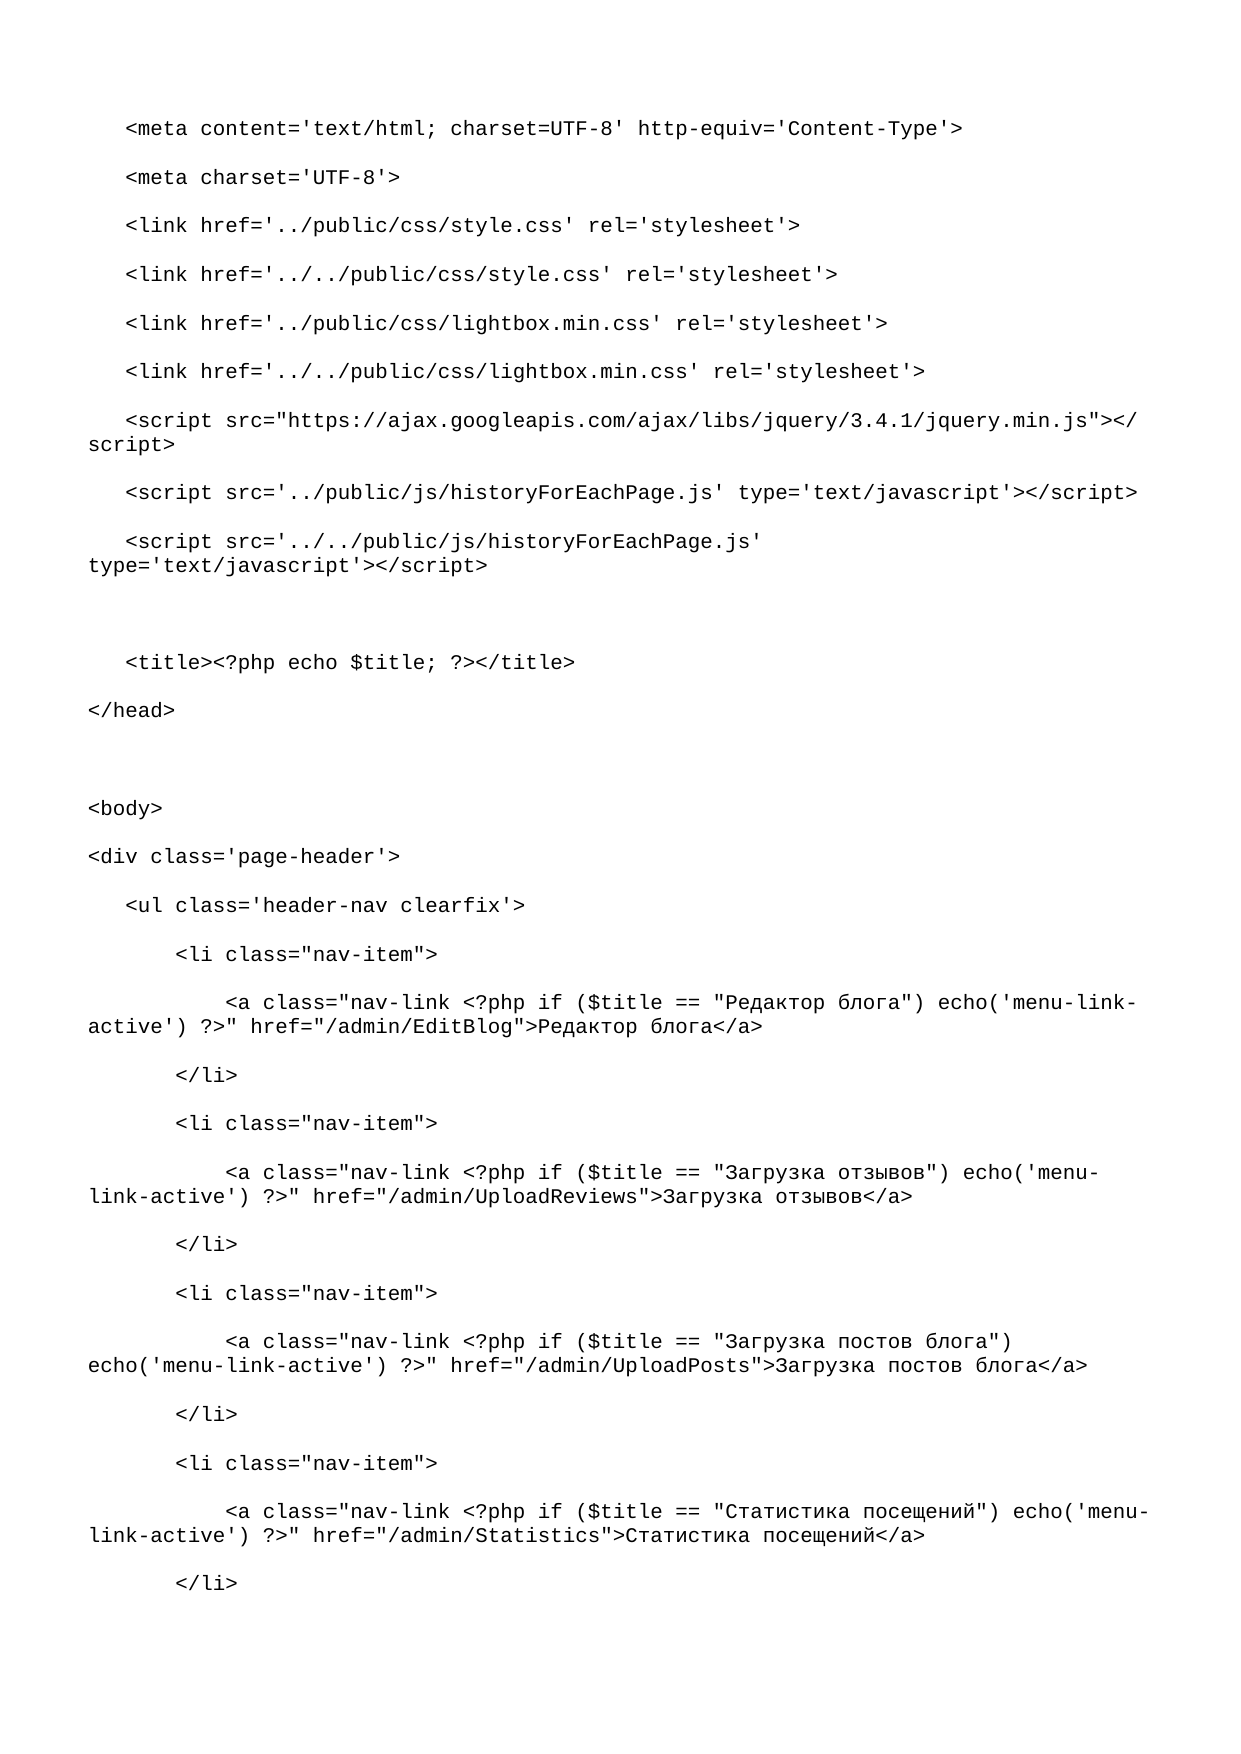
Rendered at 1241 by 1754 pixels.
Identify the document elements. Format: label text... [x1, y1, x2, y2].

text <script src='../../public/js/historyForEachPage.js' type='text/javascript'></script> [88, 531, 1152, 578]
text <link href='../public/css/style.css' rel='stylesheet'> [88, 215, 1152, 239]
text <a class="nav-link <?php if ($title == "Загрузка постов блога") echo('menu-link-active') ?>" href="/admin/UploadPosts">Загрузка постов блога</a> [88, 1332, 1152, 1379]
text <li class="nav-item"> [88, 1113, 1152, 1137]
text <link href='../../public/css/lightbox.min.css' rel='stylesheet'> [88, 361, 1152, 385]
text <link href='../public/css/lightbox.min.css' rel='stylesheet'> [88, 313, 1152, 336]
text </head> [88, 701, 1152, 724]
text <div class='page-header'> [88, 846, 1152, 870]
text <li class="nav-item"> [88, 944, 1152, 967]
text <li class="nav-item"> [88, 1452, 1152, 1476]
text <meta content='text/html; charset=UTF-8' http-equiv='Content-Type'> [88, 118, 1152, 142]
text </li> [88, 1234, 1152, 1258]
text <link href='../../public/css/style.css' rel='stylesheet'> [88, 264, 1152, 288]
text <a class="nav-link <?php if ($title == "Редактор блога") echo('menu-link-active') ?>" href="/admin/EditBlog">Редактор блога</a> [88, 992, 1152, 1040]
text <a class="nav-link <?php if ($title == "Загрузка отзывов") echo('menu-link-active') ?>" href="/admin/UploadReviews">Загрузка отзывов</a> [88, 1162, 1152, 1209]
text <script src="https://ajax.googleapis.com/ajax/libs/jquery/3.4.1/jquery.min.js"></script> [88, 410, 1152, 457]
text <script src='../public/js/historyForEachPage.js' type='text/javascript'></script> [88, 482, 1152, 506]
text <meta charset='UTF-8'> [88, 167, 1152, 190]
text <a class="nav-link <?php if ($title == "Статистика посещений") echo('menu-link-active') ?>" href="/admin/Statistics">Статистика посещений</a> [88, 1501, 1152, 1548]
text </li> [88, 1404, 1152, 1427]
text <body> [88, 798, 1152, 821]
text </li> [88, 1573, 1152, 1597]
text <li class="nav-item"> [88, 1283, 1152, 1307]
text <ul class='header-nav clearfix'> [88, 895, 1152, 919]
text </li> [88, 1065, 1152, 1088]
text <title><?php echo $title; ?></title> [88, 652, 1152, 676]
